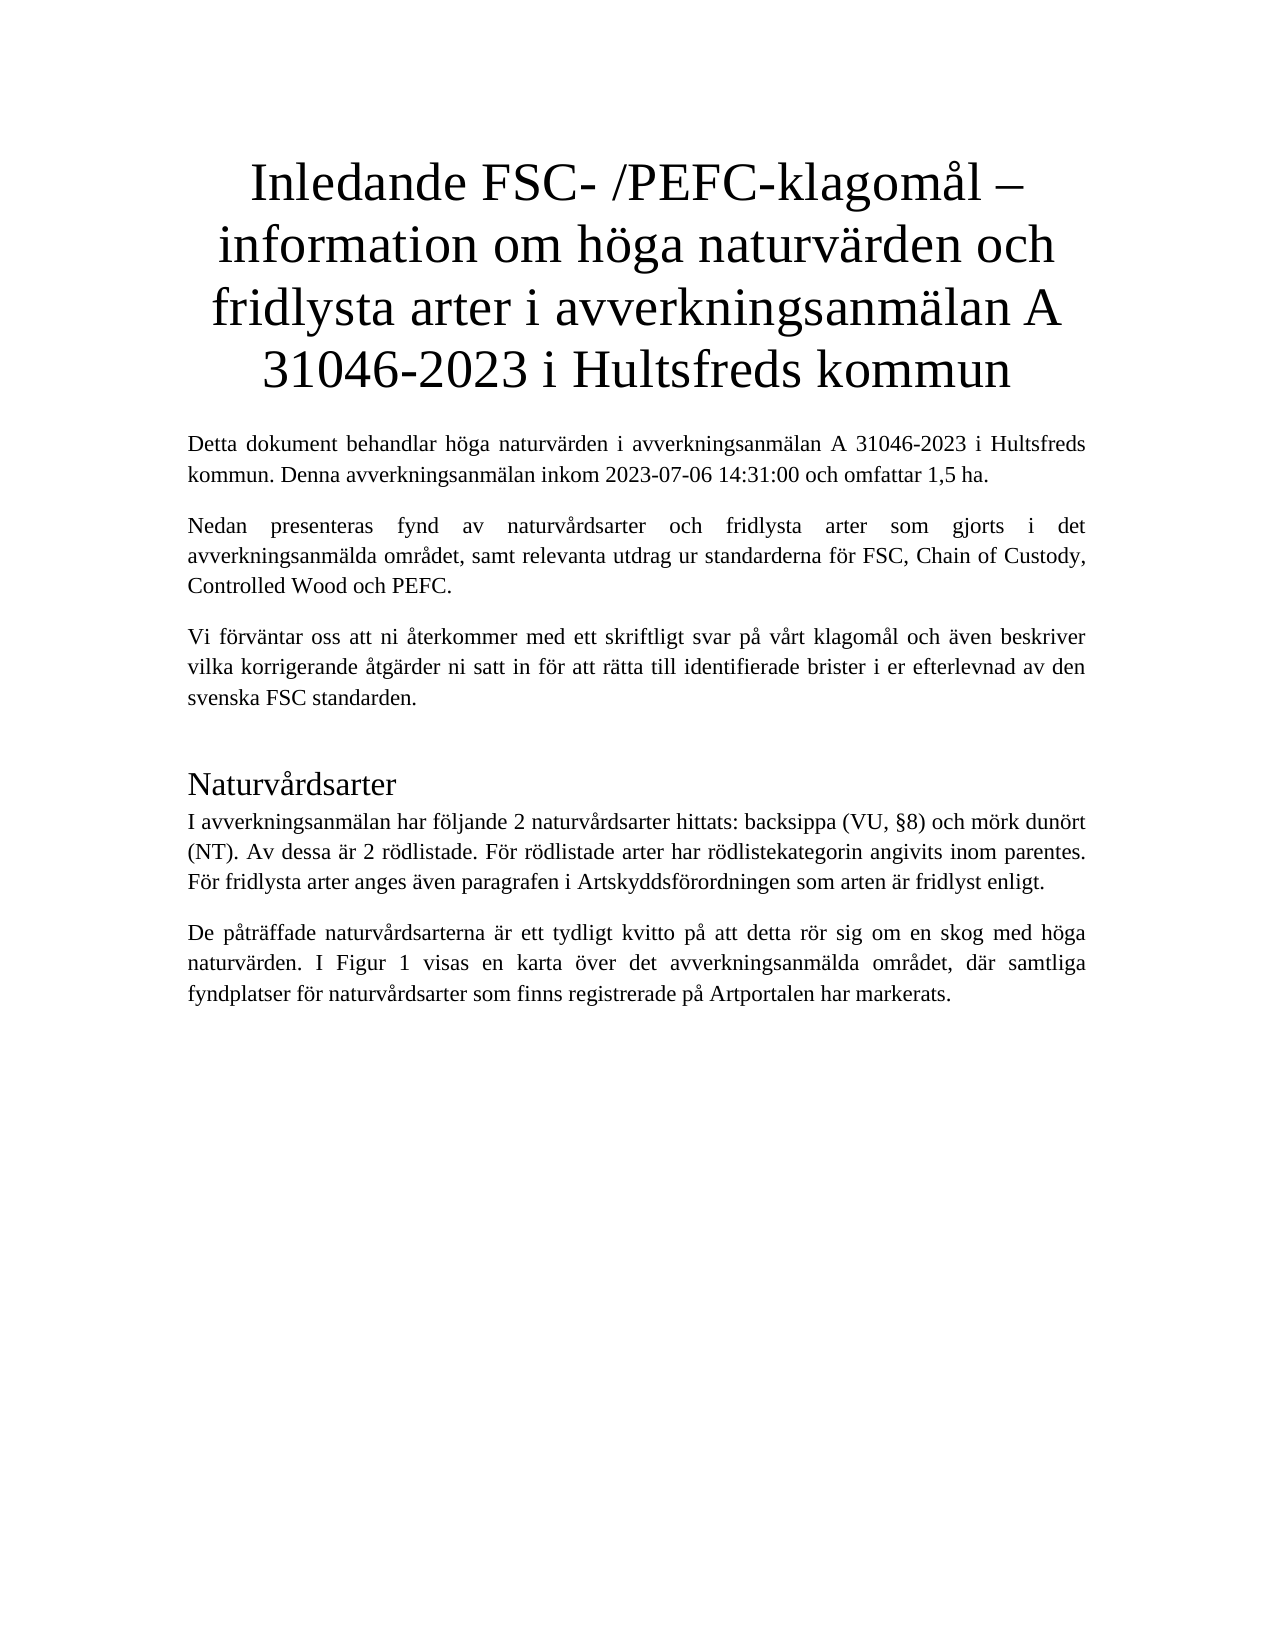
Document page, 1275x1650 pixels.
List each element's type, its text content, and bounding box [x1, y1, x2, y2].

text De påträffade naturvårdsarterna är ett tydligt kvitto på att detta rör sig om en skog med höga naturvärden. I Figur 1 visas en karta över det avverkningsanmälda området, där samtliga fyndplatser för naturvårdsarter som finns registrerade på Artportalen har markerats. [187, 919, 1087, 1006]
text Nedan presenteras fynd av naturvårdsarter och fridlysta arter som gjorts i det avverkningsanmälda området, samt relevanta utdrag ur standarderna för FSC, Chain of Custody, Controlled Wood och PEFC. [187, 512, 1087, 598]
subtitle Naturvårdsarter [187, 764, 1087, 802]
text Vi förväntar oss att ni återkommer med ett skriftligt svar på vårt klagomål och även beskriver vilka korrigerande åtgärder ni satt in för att rätta till identifierade brister i er efterlevnad av den svenska FSC standarden. [187, 623, 1087, 710]
text I avverkningsanmälan har följande 2 naturvårdsarter hittats: backsippa (VU, §8) och mörk dunört (NT). Av dessa är 2 rödlistade. För rödlistade arter har rödlistekategorin angivits inom parentes. För fridlysta arter anges även paragrafen i Artskyddsförordningen som arten är fridlyst enligt. [187, 808, 1087, 894]
text Detta dokument behandlar höga naturvärden i avverkningsanmälan A 31046-2023 i Hultsfreds kommun. Denna avverkningsanmälan inkom 2023-07-06 14:31:00 och omfattar 1,5 ha. [187, 430, 1087, 487]
title Inledande FSC- /PEFC-klagomål – information om höga naturvärden och fridlysta arter i avverkningsanmälan A 31046-2023 i Hultsfreds kommun [187, 150, 1087, 399]
